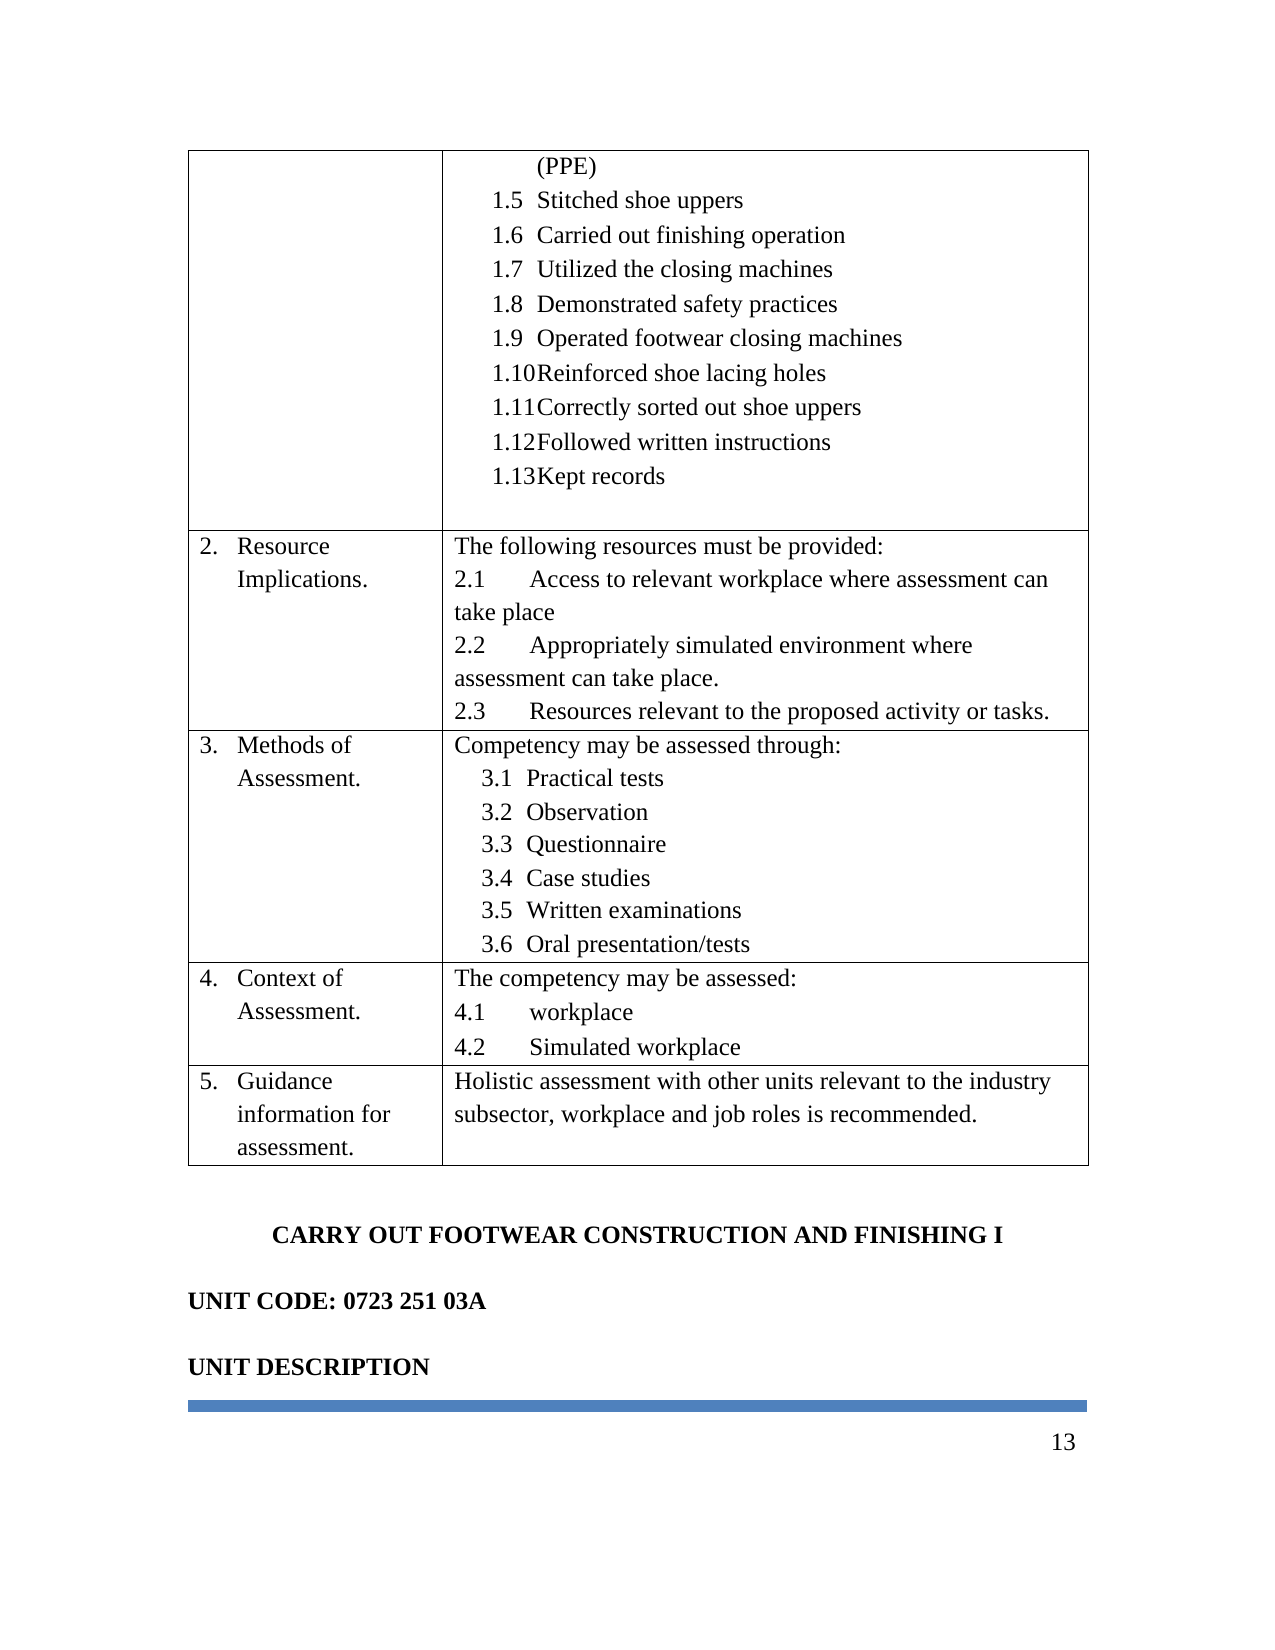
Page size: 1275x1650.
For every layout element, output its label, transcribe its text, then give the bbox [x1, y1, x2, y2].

table_cell Resource Implications. [189, 531, 442, 729]
text UNIT DESCRIPTION [187, 1352, 1087, 1381]
table_cell Guidance information for assessment. [189, 1066, 442, 1165]
table_cell The competency may be assessed: 4.1 workplace 4.2 Simulated workplace [443, 963, 1088, 1065]
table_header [443, 151, 1088, 530]
table_cell Competency may be assessed through: Practical tests Observation Questionnaire Case studies Written examinations Oral presentation/tests [443, 731, 1088, 962]
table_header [189, 151, 442, 530]
table_cell Context of Assessment. [189, 963, 442, 1065]
text UNIT CODE: 0723 251 03A [187, 1286, 1087, 1314]
subtitle CARRY OUT FOOTWEAR CONSTRUCTION AND FINISHING I [187, 1220, 1087, 1248]
table_cell The following resources must be provided: 2.1 Access to relevant workplace where assessment can take place 2.2 Appropriately simulated environment where assessment can take place. 2.3 Resources relevant to the proposed activity or tasks. [443, 531, 1088, 729]
table_cell Methods of Assessment. [189, 731, 442, 962]
table_cell Holistic assessment with other units relevant to the industry subsector, workplace and job roles is recommended. [443, 1066, 1088, 1165]
